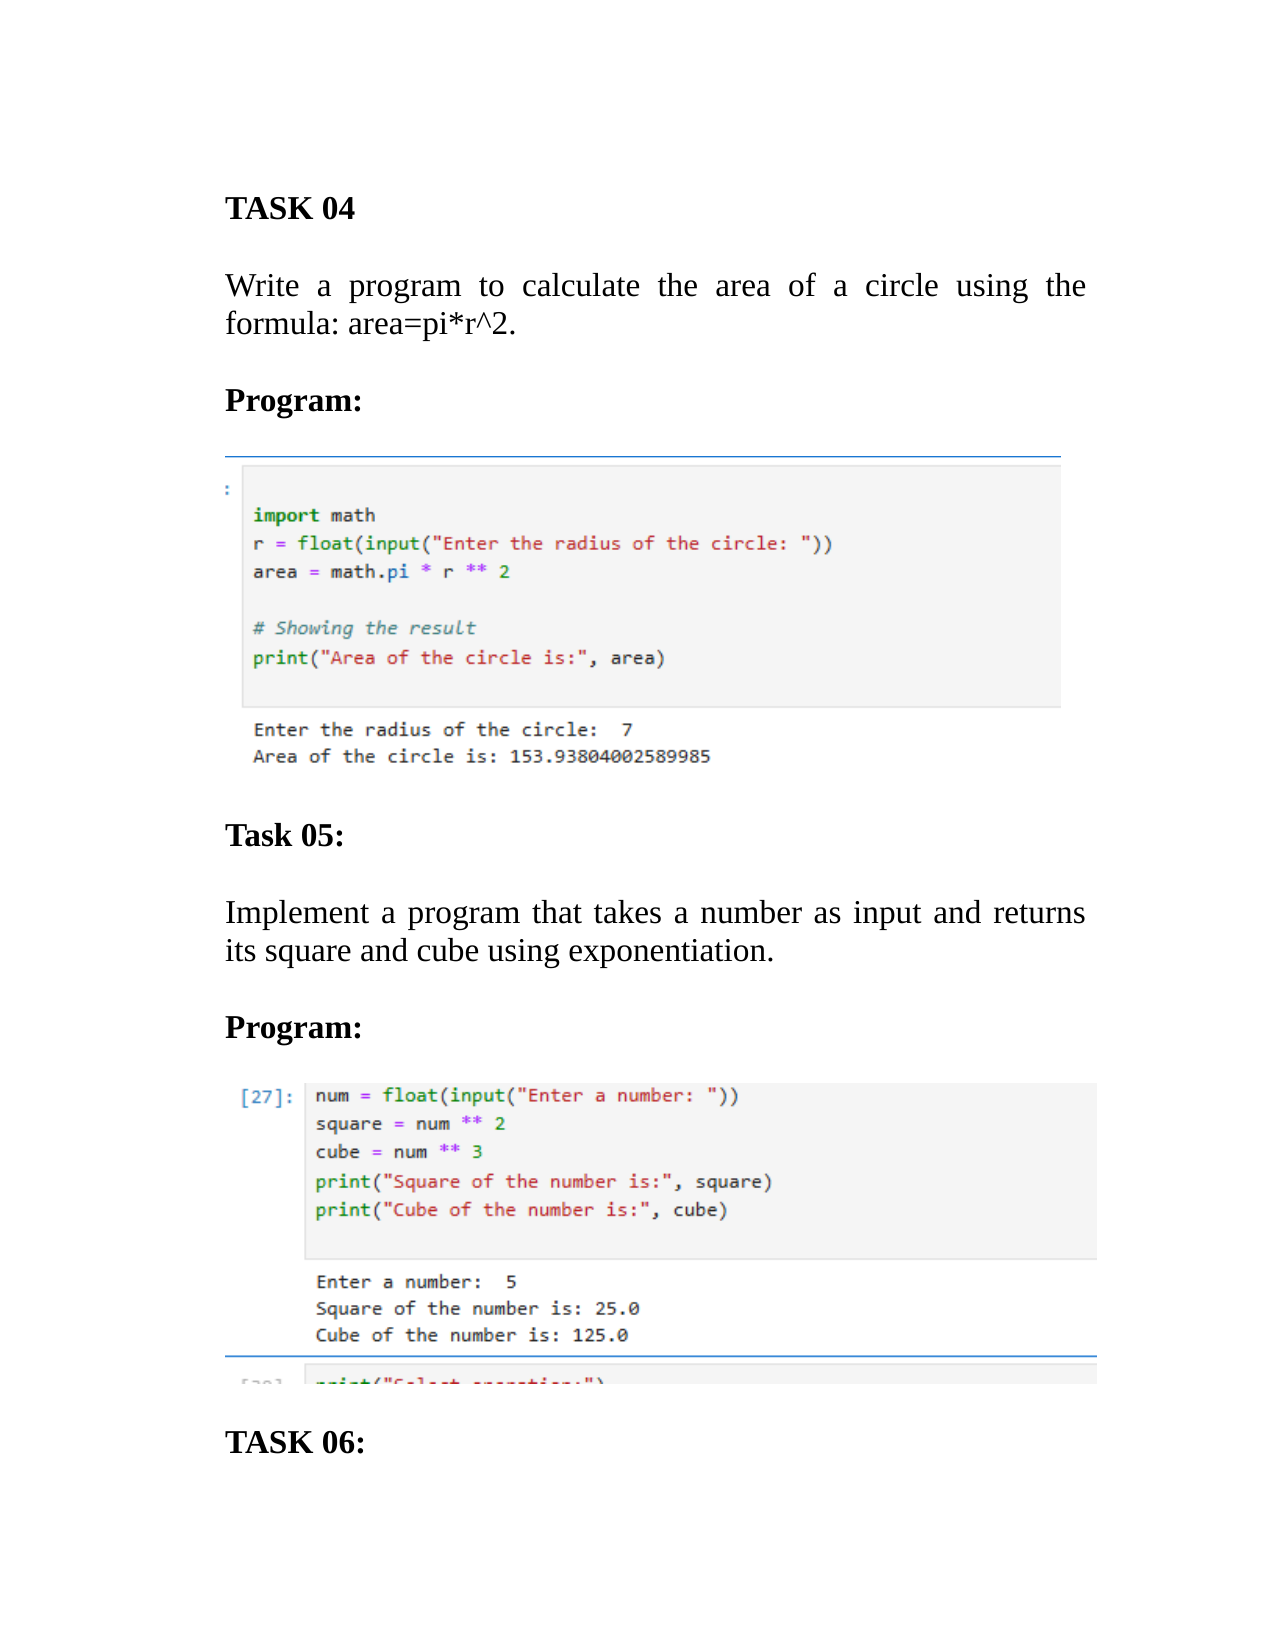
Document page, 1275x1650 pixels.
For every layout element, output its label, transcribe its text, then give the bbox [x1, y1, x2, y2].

text Implement a program that takes a number as input and returns its square and cube using exponentiation. [225, 892, 1087, 969]
picture [225, 1083, 1097, 1384]
text Write a program to calculate the area of a circle using the formula: area=pi*r^2. [225, 265, 1087, 342]
picture [225, 456, 1061, 777]
text Program: [225, 380, 1087, 418]
text TASK 04 [225, 188, 1087, 227]
text Task 05: [225, 815, 1087, 854]
text Program: [225, 1007, 1087, 1045]
text TASK 06: [225, 1422, 1087, 1460]
